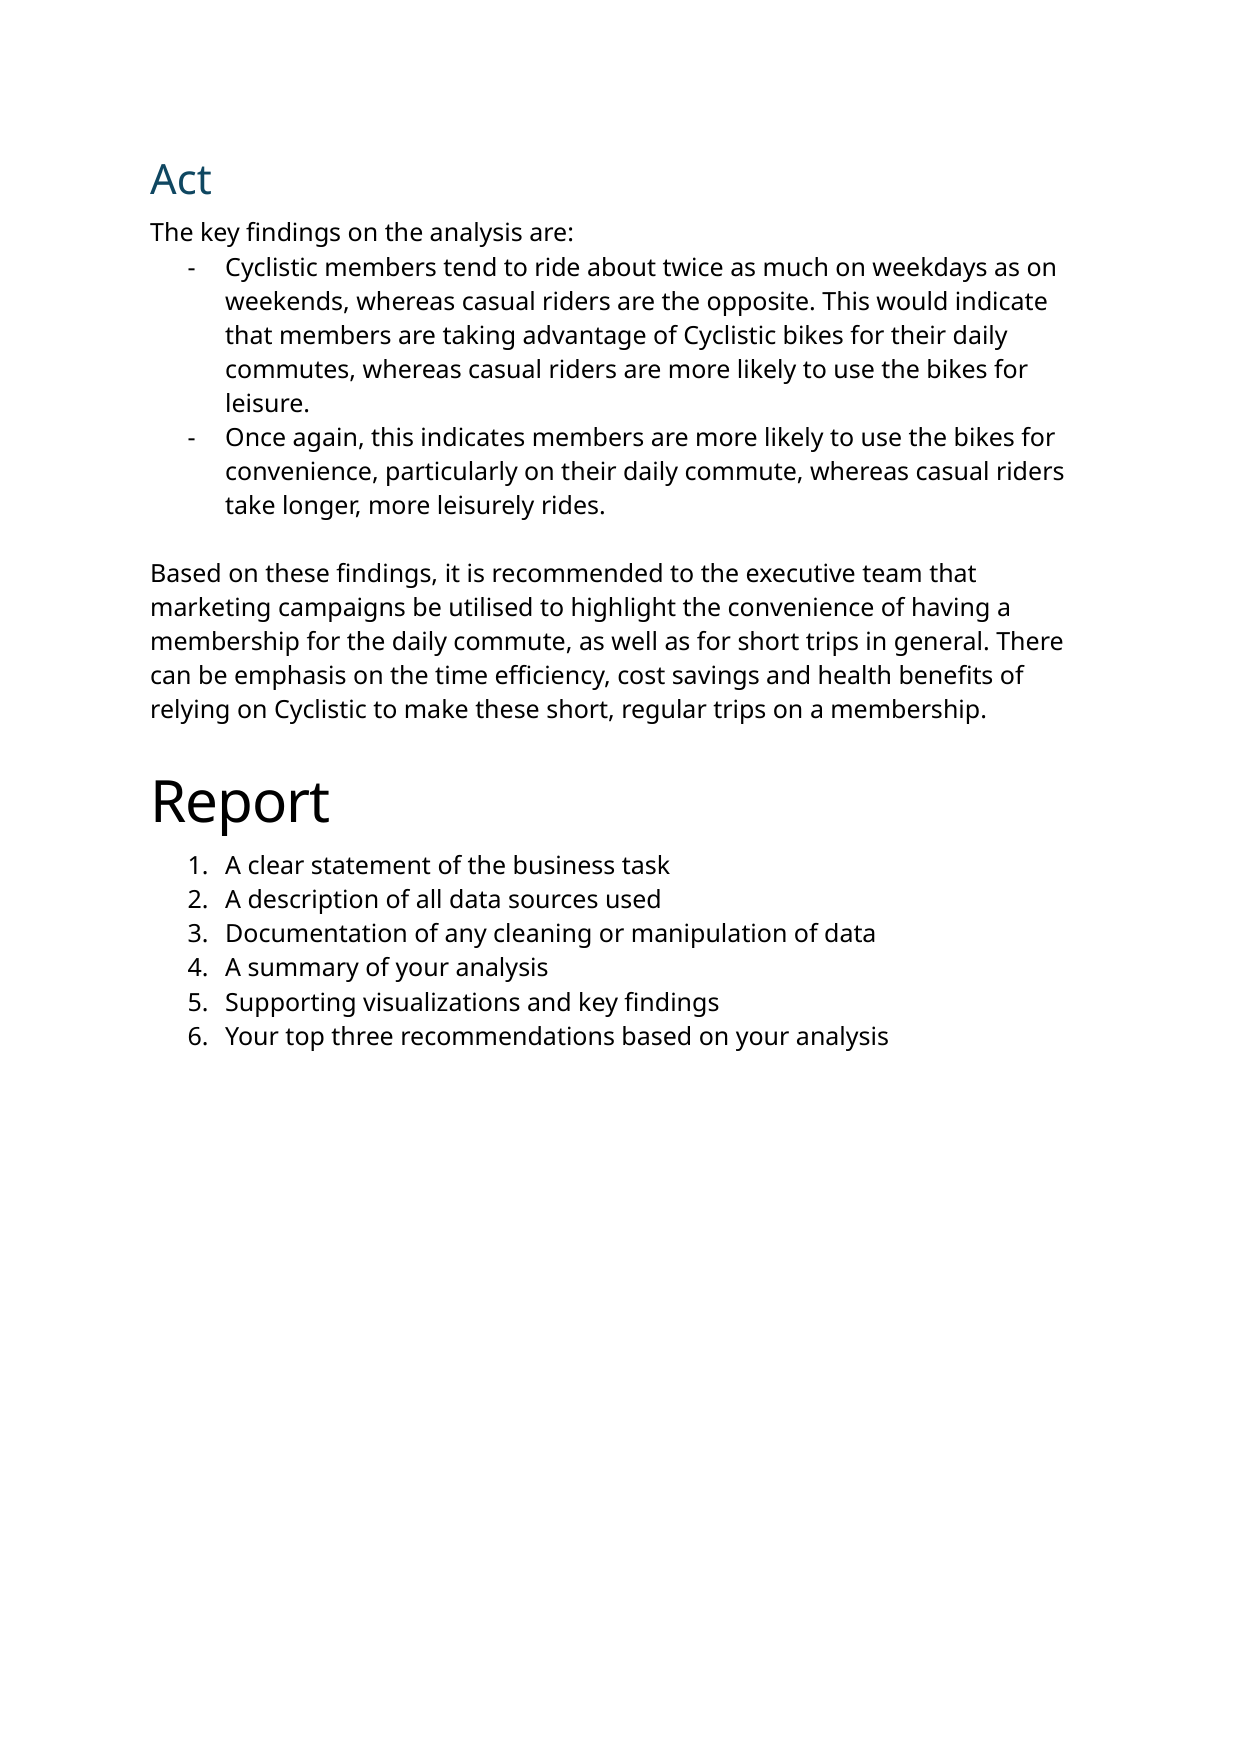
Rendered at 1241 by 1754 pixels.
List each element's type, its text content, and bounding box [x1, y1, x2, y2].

subtitle Act [150, 150, 1090, 207]
list A summary of your analysis [187, 950, 1090, 984]
list Cyclistic members tend to ride about twice as much on weekdays as on weekends, whereas casual riders are the opposite. This would indicate that members are taking advantage of Cyclistic bikes for their daily commutes, whereas casual riders are more likely to use the bikes for leisure. [187, 249, 1090, 419]
list Documentation of any cleaning or manipulation of data [187, 916, 1090, 950]
list Supporting visualizations and key findings [187, 984, 1090, 1018]
list Your top three recommendations based on your analysis [187, 1018, 1090, 1052]
list A clear statement of the business task [187, 848, 1090, 882]
text The key findings on the analysis are: [150, 215, 1090, 249]
list Once again, this indicates members are more likely to use the bikes for convenience, particularly on their daily commute, whereas casual riders take longer, more leisurely rides. [187, 419, 1090, 522]
list A description of all data sources used [187, 882, 1090, 916]
title Report [150, 760, 1090, 839]
text Based on these findings, it is recommended to the executive team that marketing campaigns be utilised to highlight the convenience of having a membership for the daily commute, as well as for short trips in general. There can be emphasis on the time efficiency, cost savings and health benefits of relying on Cyclistic to make these short, regular trips on a membership. [150, 556, 1090, 726]
